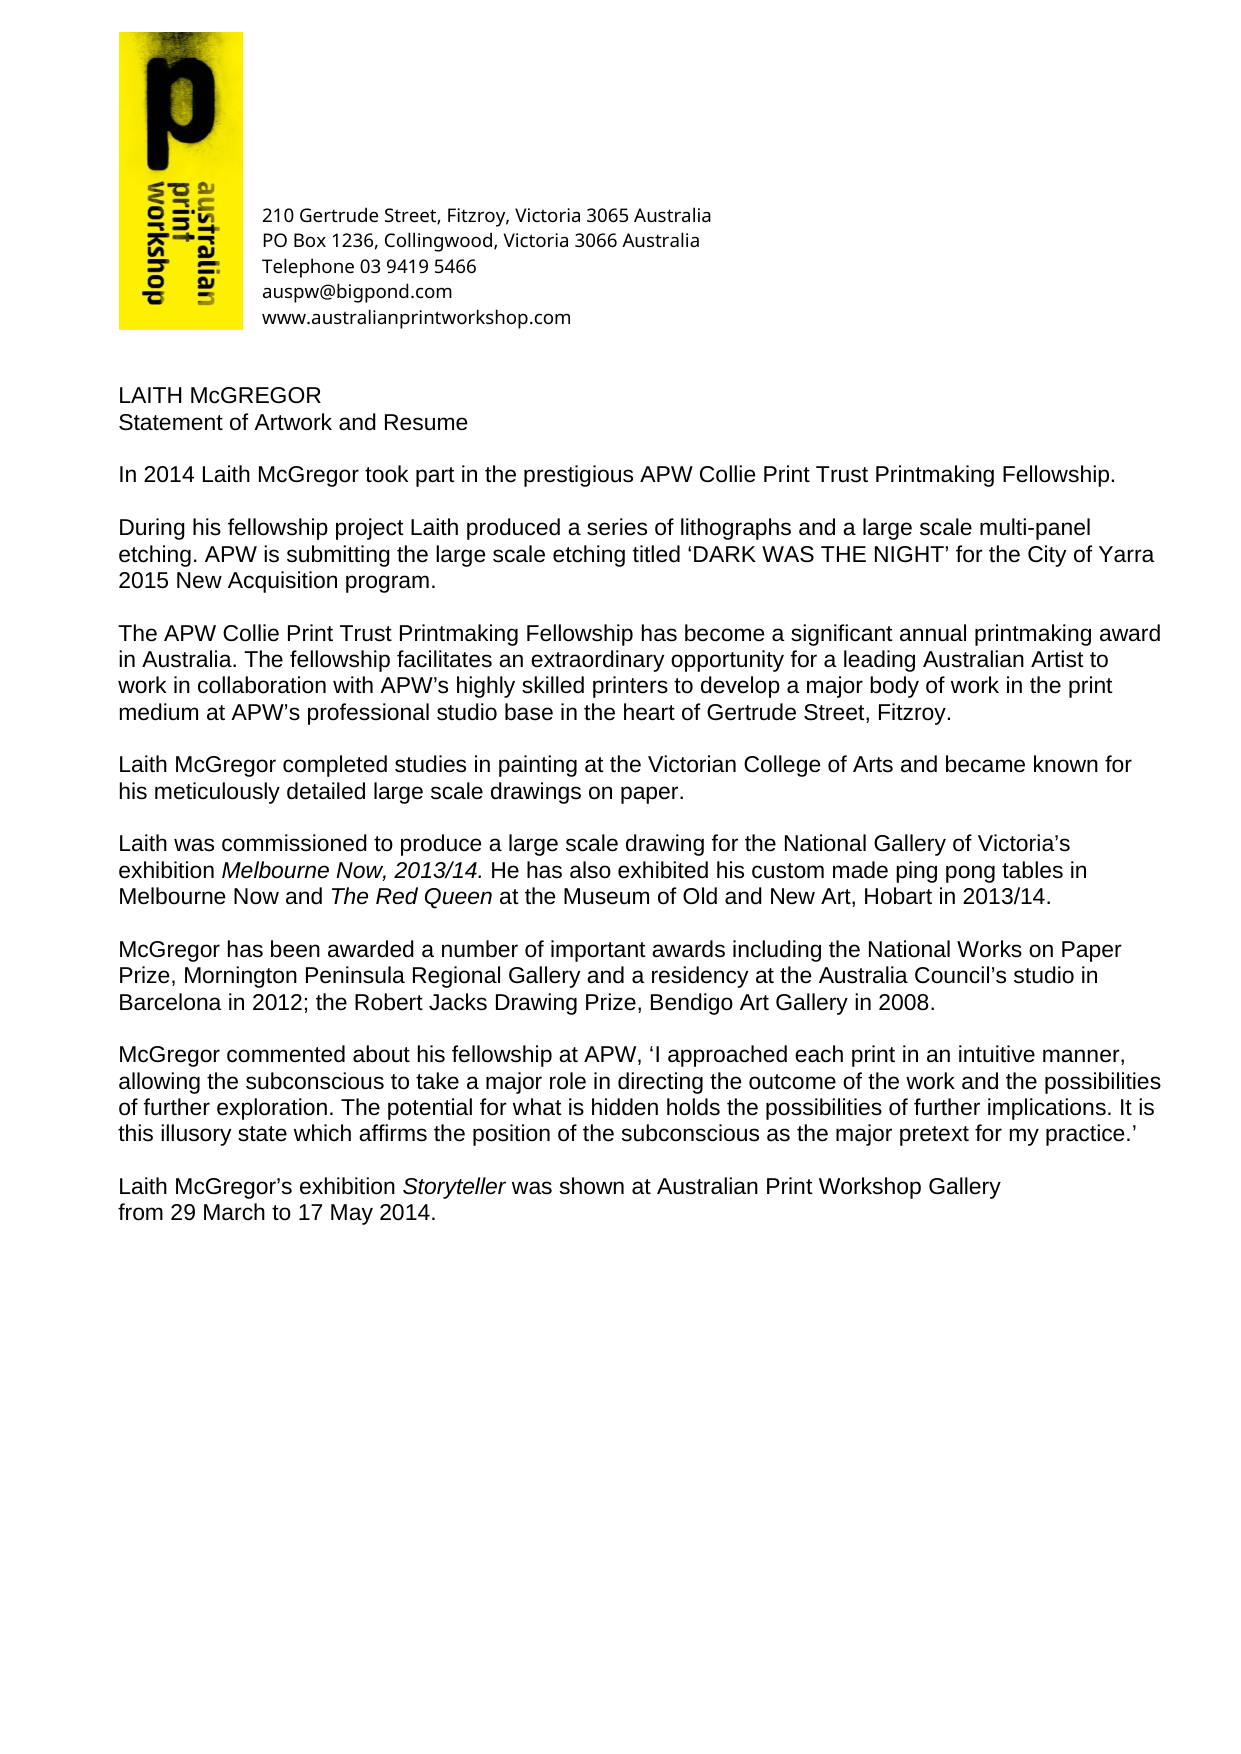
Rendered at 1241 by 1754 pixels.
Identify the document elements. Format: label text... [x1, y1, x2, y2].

text www.australianprintworkshop.com [244, 304, 1162, 330]
text 210 Gertrude Street, Fitzroy, Victoria 3065 Australia [244, 202, 1162, 228]
text McGregor commented about his fellowship at APW, ‘I approached each print in an intuitive manner, allowing the subconscious to take a major role in directing the outcome of the work and the possibilities of further exploration. The potential for what is hidden holds the possibilities of further implications. It is this illusory state which affirms the position of the subconscious as the major pretext for my practice.’ [118, 1041, 1162, 1147]
text McGregor has been awarded a number of important awards including the National Works on Paper Prize, Mornington Peninsula Regional Gallery and a residency at the Australia Council’s studio in Barcelona in 2012; the Robert Jacks Drawing Prize, Bendigo Art Gallery in 2008. [118, 936, 1162, 1015]
text auspw@bigpond.com [244, 279, 1162, 304]
text from 29 March to 17 May 2014. [118, 1199, 1162, 1226]
text LAITH McGREGOR [118, 382, 1162, 409]
text Statement of Artwork and Resume [118, 409, 1162, 435]
text PO Box 1236, Collingwood, Victoria 3066 Australia [244, 228, 1162, 253]
text In 2014 Laith McGregor took part in the prestigious APW Collie Print Trust Printmaking Fellowship. [118, 461, 1162, 488]
text Laith was commissioned to produce a large scale drawing for the National Gallery of Victoria’s exhibition Melbourne Now, 2013/14. He has also exhibited his custom made ping pong tables in Melbourne Now and The Red Queen at the Museum of Old and New Art, Hobart in 2013/14. [118, 830, 1162, 909]
text The APW Collie Print Trust Printmaking Fellowship has become a significant annual printmaking award in Australia. The fellowship facilitates an extraordinary opportunity for a leading Australian Artist to work in collaboration with APW’s highly skilled printers to develop a major body of work in the print medium at APW’s professional studio base in the heart of Gertrude Street, Fitzroy. [118, 619, 1162, 725]
picture [118, 32, 244, 330]
text Telephone 03 9419 5466 [244, 253, 1162, 279]
text Laith McGregor’s exhibition Storyteller was shown at Australian Print Workshop Gallery [118, 1173, 1162, 1199]
text During his fellowship project Laith produced a series of lithographs and a large scale multi-panel etching. APW is submitting the large scale etching titled ‘DARK WAS THE NIGHT’ for the City of Yarra 2015 New Acquisition program. [118, 514, 1162, 593]
text Laith McGregor completed studies in painting at the Victorian College of Arts and became known for his meticulously detailed large scale drawings on paper. [118, 751, 1162, 804]
